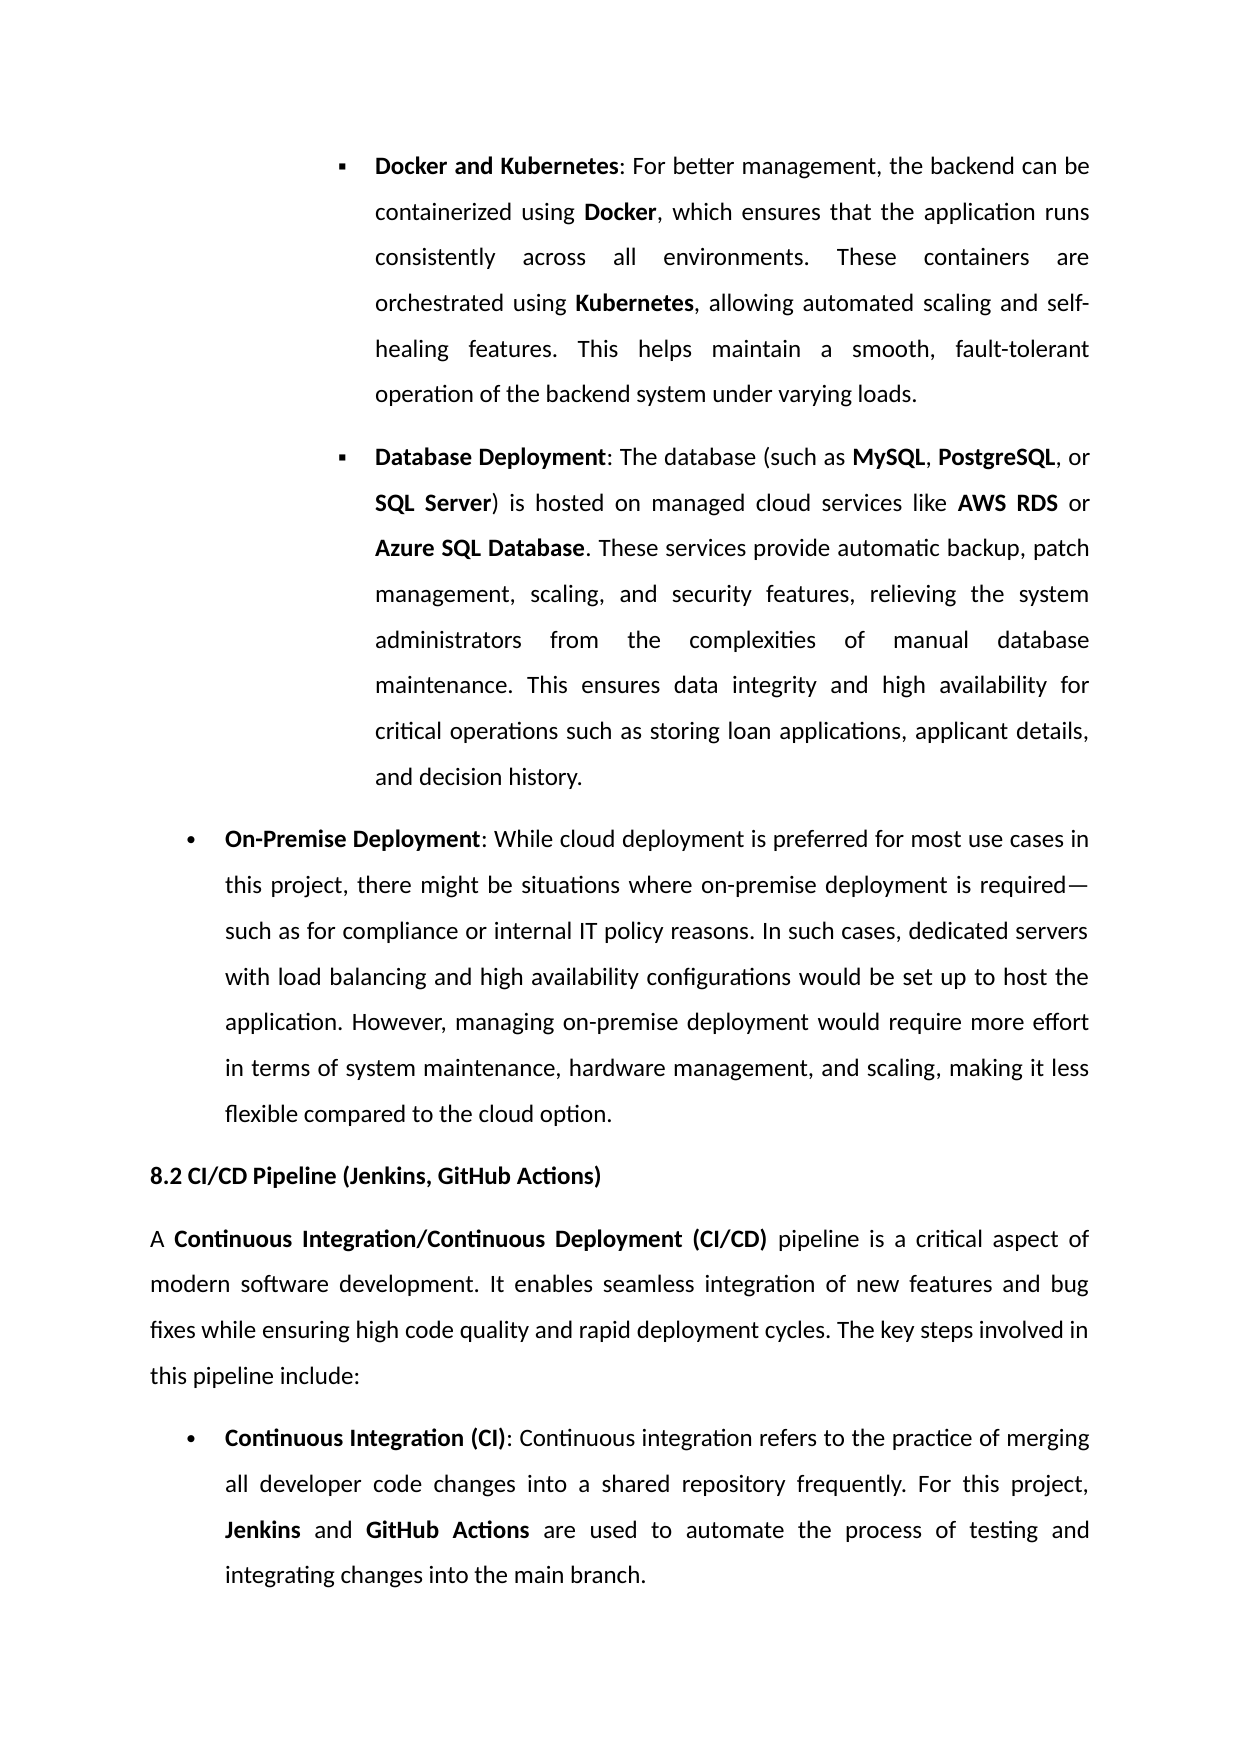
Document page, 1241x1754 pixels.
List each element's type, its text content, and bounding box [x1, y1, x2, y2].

text 8.2 CI/CD Pipeline (Jenkins, GitHub Actions) [150, 1160, 1090, 1191]
list Docker and Kubernetes: For better management, the backend can be containerized using Docker, which ensures that the application runs consistently across all environments. These containers are orchestrated using Kubernetes, allowing automated scaling and self-healing features. This helps maintain a smooth, fault-tolerant operation of the backend system under varying loads. [337, 150, 1090, 409]
list On-Premise Deployment: While cloud deployment is preferred for most use cases in this project, there might be situations where on-premise deployment is required—such as for compliance or internal IT policy reasons. In such cases, dedicated servers with load balancing and high availability configurations would be set up to host the application. However, managing on-premise deployment would require more effort in terms of system maintenance, hardware management, and scaling, making it less flexible compared to the cloud option. [187, 823, 1090, 1128]
list Database Deployment: The database (such as MySQL, PostgreSQL, or SQL Server) is hosted on managed cloud services like AWS RDS or Azure SQL Database. These services provide automatic backup, patch management, scaling, and security features, relieving the system administrators from the complexities of manual database maintenance. This ensures data integrity and high availability for critical operations such as storing loan applications, applicant details, and decision history. [337, 441, 1090, 792]
list Continuous Integration (CI): Continuous integration refers to the practice of merging all developer code changes into a shared repository frequently. For this project, Jenkins and GitHub Actions are used to automate the process of testing and integrating changes into the main branch. [187, 1422, 1090, 1590]
text A Continuous Integration/Continuous Deployment (CI/CD) pipeline is a critical aspect of modern software development. It enables seamless integration of new features and bug fixes while ensuring high code quality and rapid deployment cycles. The key steps involved in this pipeline include: [150, 1223, 1090, 1390]
